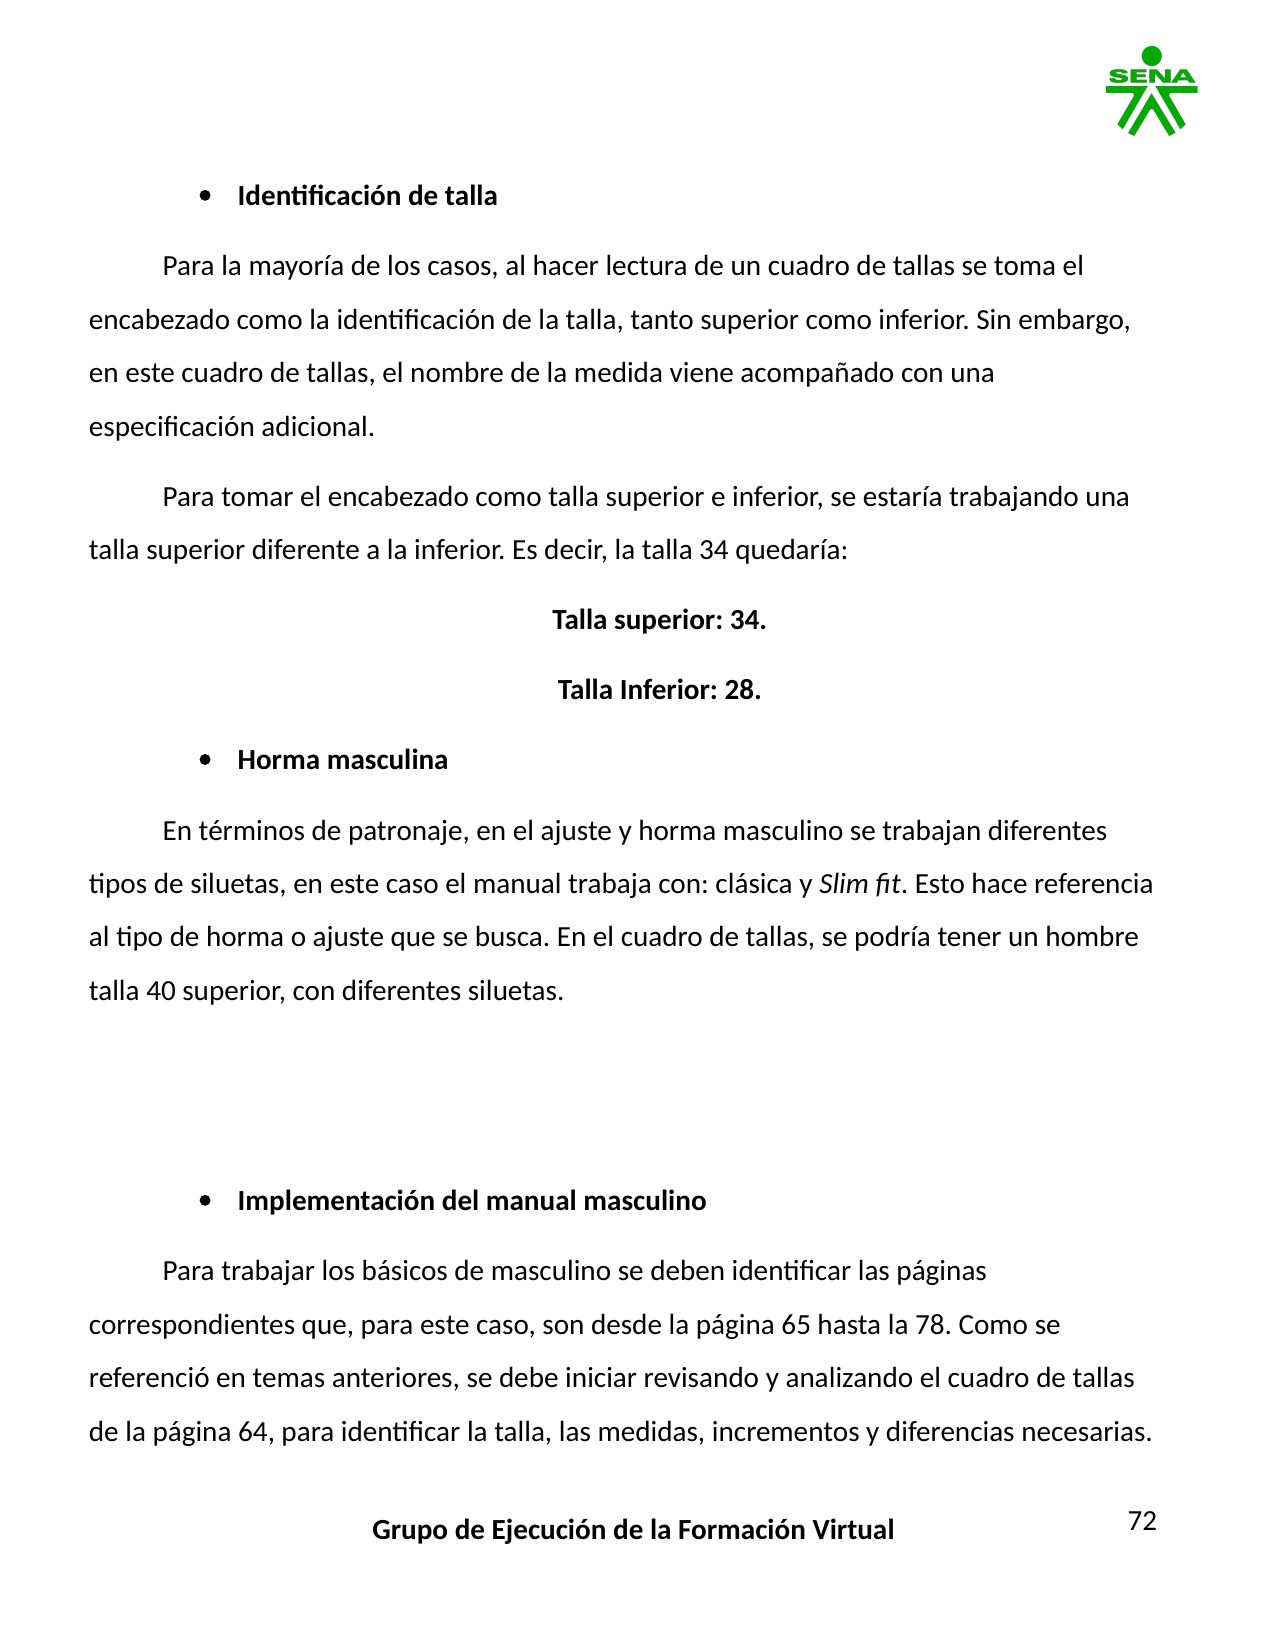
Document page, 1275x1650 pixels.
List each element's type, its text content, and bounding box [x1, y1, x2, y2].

list Implementación del manual masculino [200, 1182, 1157, 1218]
list Identificación de talla [200, 177, 1157, 213]
picture [1105, 46, 1198, 136]
list Horma masculina [200, 741, 1157, 777]
text Para tomar el encabezado como talla superior e inferior, se estaría trabajando una talla superior diferente a la inferior. Es decir, la talla 34 quedaría: [89, 478, 1157, 567]
text Talla superior: 34. [89, 601, 1157, 637]
text Para la mayoría de los casos, al hacer lectura de un cuadro de tallas se toma el encabezado como la identificación de la talla, tanto superior como inferior. Sin embargo, en este cuadro de tallas, el nombre de la medida viene acompañado con una especificación adicional. [89, 247, 1157, 443]
text Talla Inferior: 28. [89, 671, 1157, 707]
text En términos de patronaje, en el ajuste y horma masculino se trabajan diferentes tipos de siluetas, en este caso el manual trabaja con: clásica y Slim fit. Esto hace referencia al tipo de horma o ajuste que se busca. En el cuadro de tallas, se podría tener un hombre talla 40 superior, con diferentes siluetas. [89, 812, 1157, 1007]
